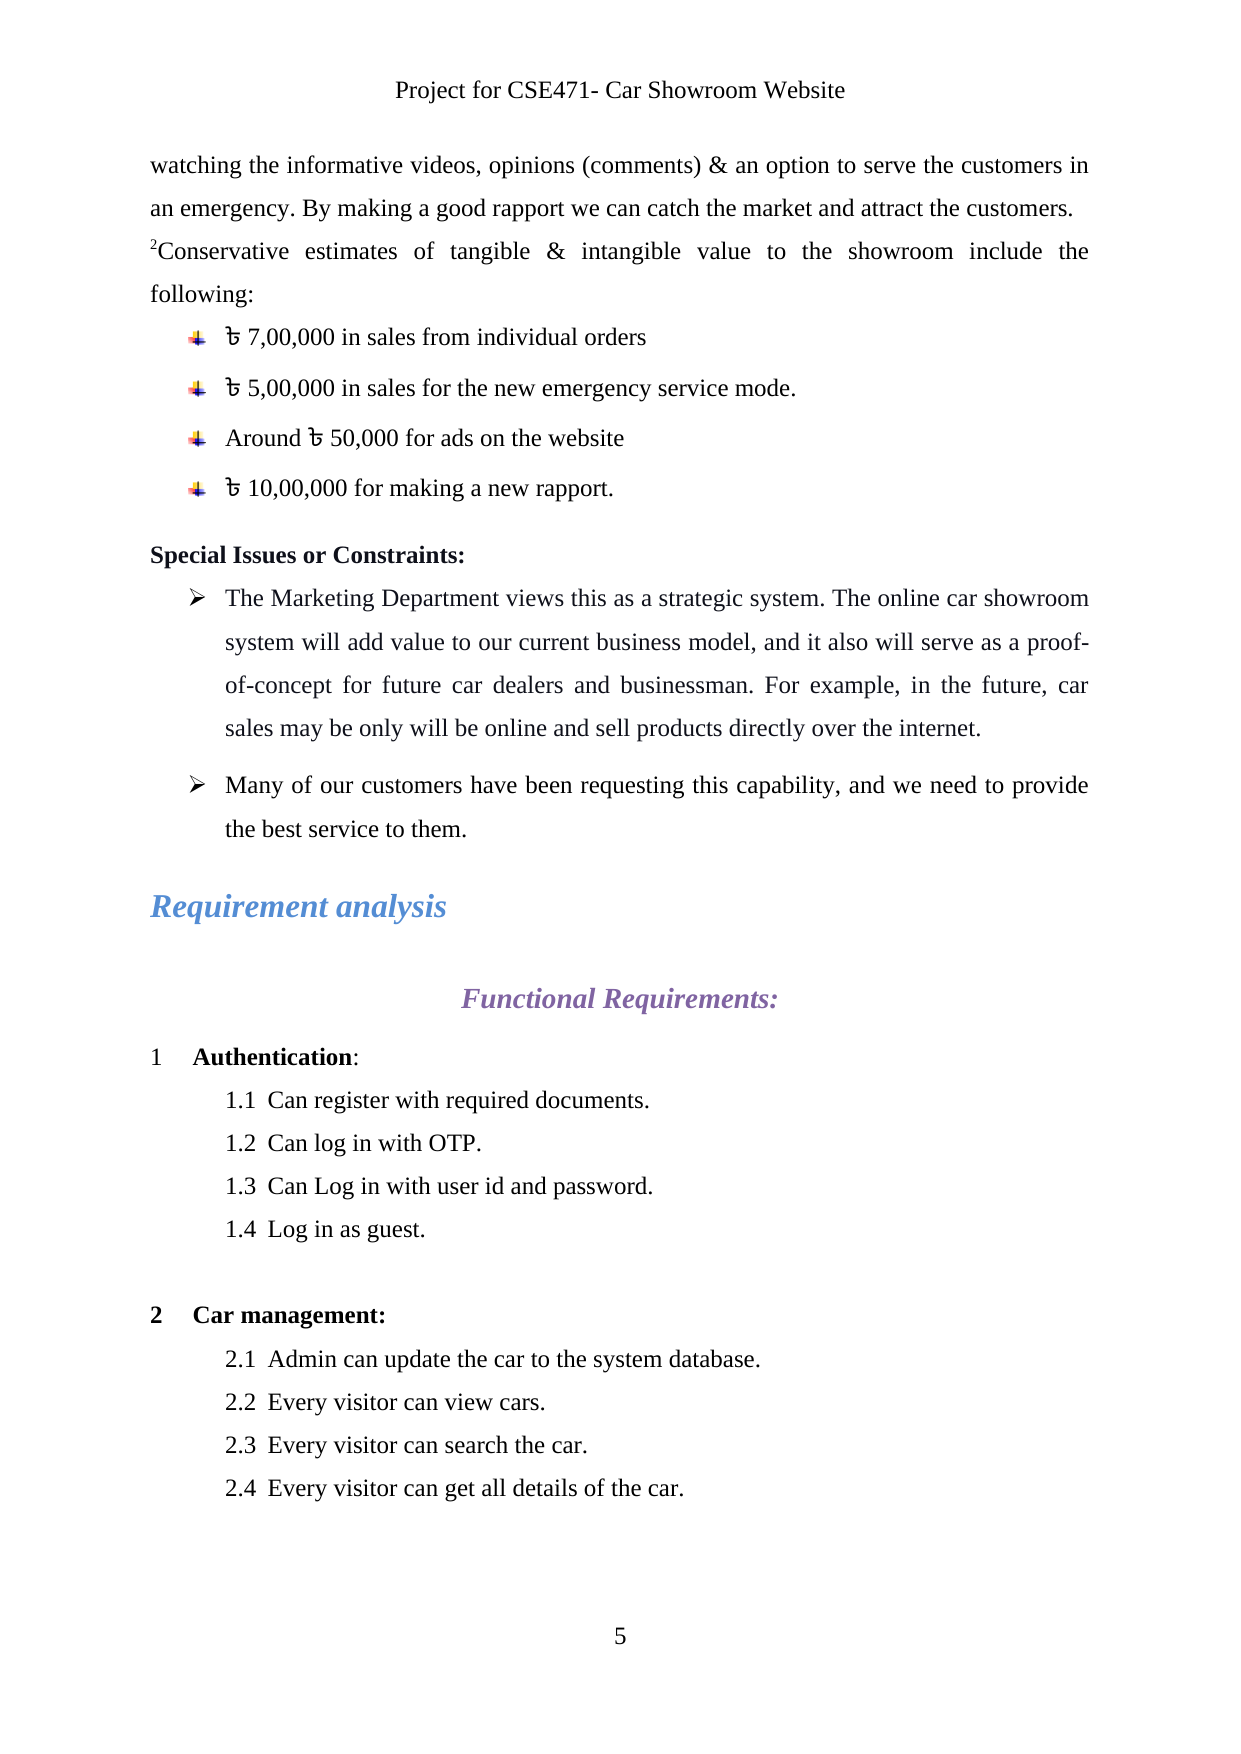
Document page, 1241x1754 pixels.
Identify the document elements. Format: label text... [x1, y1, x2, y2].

list ৳ 7,00,000 in sales from individual orders [187, 322, 1090, 356]
list Can log in with OTP. [225, 1128, 1090, 1157]
subtitle Requirement analysis [150, 886, 1090, 924]
list Authentication: [150, 1042, 1090, 1071]
list The Marketing Department views this as a strategic system. The online car showroom system will add value to our current business model, and it also will serve as a proof-of-concept for future car dealers and businessman. For example, in the future, car sales may be only will be online and sell products directly over the internet. [187, 583, 1090, 742]
list Every visitor can view cars. [225, 1387, 1090, 1416]
list Can Log in with user id and password. [225, 1171, 1090, 1200]
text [150, 150, 1090, 222]
list Every visitor can get all details of the car. [225, 1473, 1090, 1502]
text Conservative estimates of tangible & intangible value to the showroom include the following: [150, 236, 1090, 308]
text Special Issues or Constraints: [150, 540, 1090, 569]
picture [188, 429, 206, 447]
subtitle Functional Requirements: [150, 981, 1090, 1014]
picture [188, 379, 206, 397]
picture [188, 480, 206, 497]
list Around ৳ 50,000 for ads on the website [187, 423, 1090, 457]
list ৳ 5,00,000 in sales for the new emergency service mode. [187, 373, 1090, 406]
list Can register with required documents. [225, 1085, 1090, 1114]
list Many of our customers have been requesting this capability, and we need to provide the best service to them. [187, 771, 1090, 842]
list Admin can update the car to the system database. [225, 1344, 1090, 1372]
picture [188, 329, 206, 346]
list ৳ 10,00,000 for making a new rapport. [187, 473, 1090, 507]
list Car management: [150, 1301, 1090, 1329]
list Log in as guest. [225, 1214, 1090, 1243]
list Every visitor can search the car. [225, 1430, 1090, 1459]
